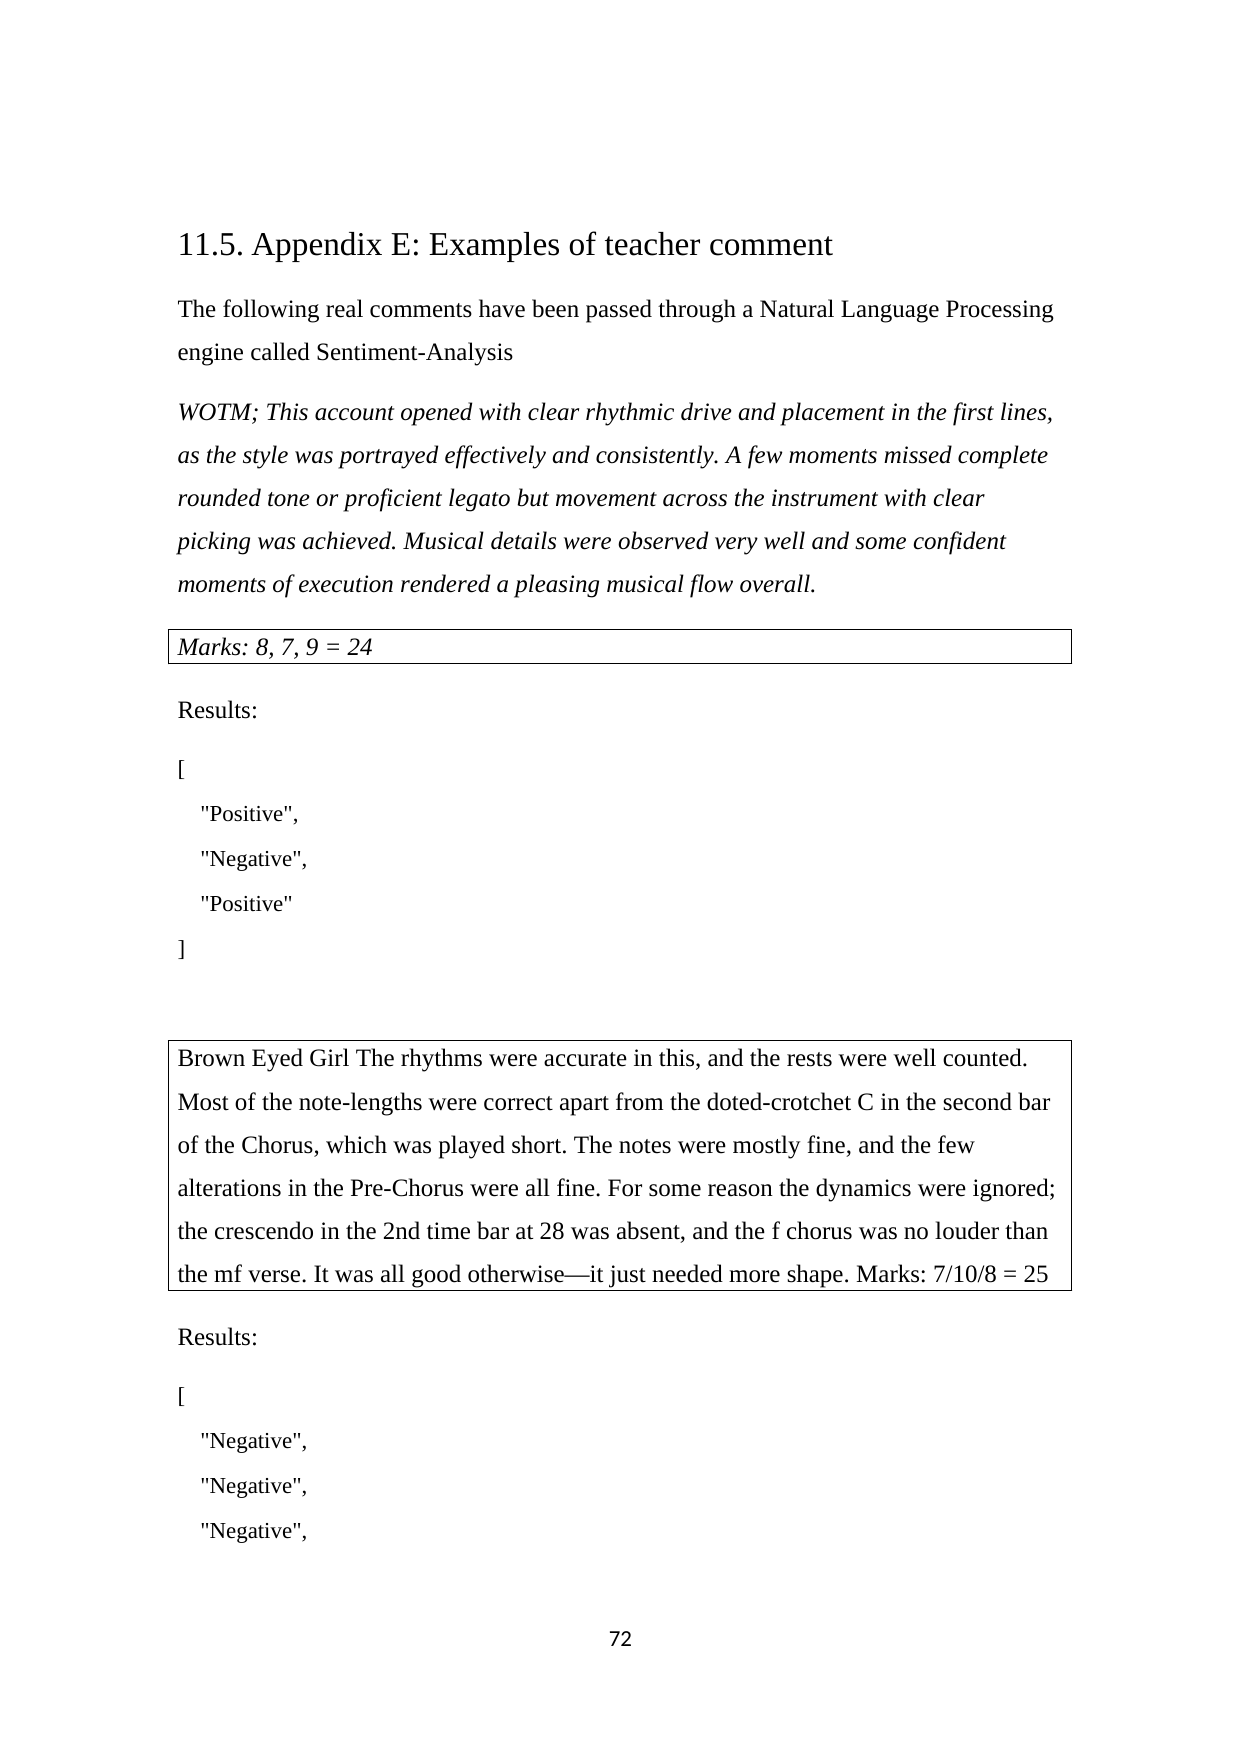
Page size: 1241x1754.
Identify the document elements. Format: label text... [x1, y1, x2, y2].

text "Negative", [177, 1517, 1063, 1543]
text Brown Eyed Girl The rhythms were accurate in this, and the rests were well counted. Most of the note-lengths were correct apart from the doted-crotchet C in the second bar of the Chorus, which was played short. The notes were mostly fine, and the few alterations in the Pre-Chorus were all fine. For some reason the dynamics were ignored; the crescendo in the 2nd time bar at 28 was absent, and the f chorus was no louder than the mf verse. It was all good otherwise—it just needed more shape. Marks: 7/10/8 = 25 [169, 1041, 1071, 1290]
text "Negative", [177, 1427, 1063, 1453]
text "Negative", [177, 1472, 1063, 1498]
text [ [177, 755, 1063, 781]
text [ [177, 1382, 1063, 1408]
text Results: [177, 695, 1063, 724]
text ] [177, 936, 1063, 962]
text The following real comments have been passed through a Natural Language Processing engine called Sentiment-Analysis [177, 294, 1063, 366]
text "Negative", [177, 845, 1063, 872]
text Results: [177, 1322, 1063, 1351]
text Marks: 8, 7, 9 = 24 [169, 630, 1071, 663]
text WOTM; This account opened with clear rhythmic drive and placement in the first lines, as the style was portrayed effectively and consistently. A few moments missed complete rounded tone or proficient legato but movement across the instrument with clear picking was achieved. Musical details were observed very well and some confident moments of execution rendered a pleasing musical flow overall. [177, 397, 1063, 598]
text "Positive", [177, 800, 1063, 827]
text "Positive" [177, 890, 1063, 917]
list Appendix E: Examples of teacher comment [177, 224, 1063, 262]
